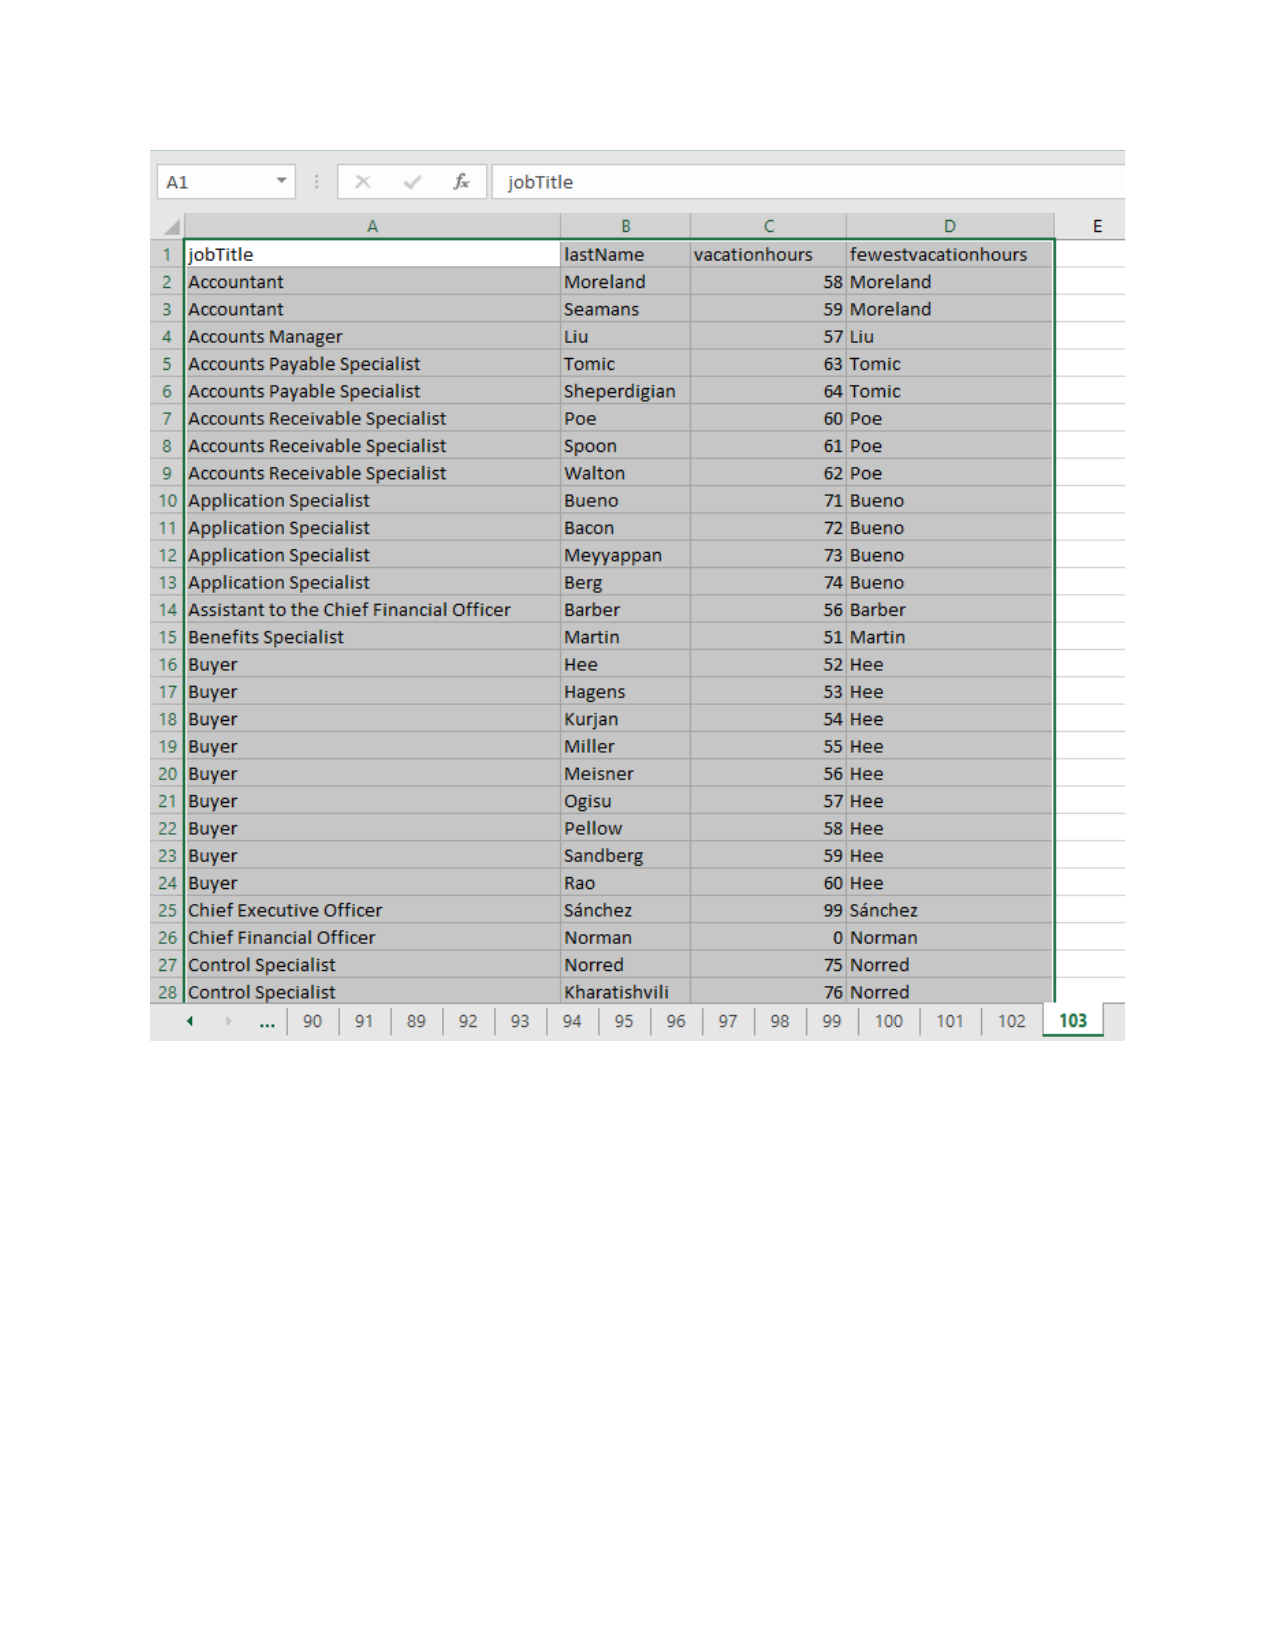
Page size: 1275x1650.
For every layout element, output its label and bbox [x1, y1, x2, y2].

picture [150, 150, 1125, 1041]
